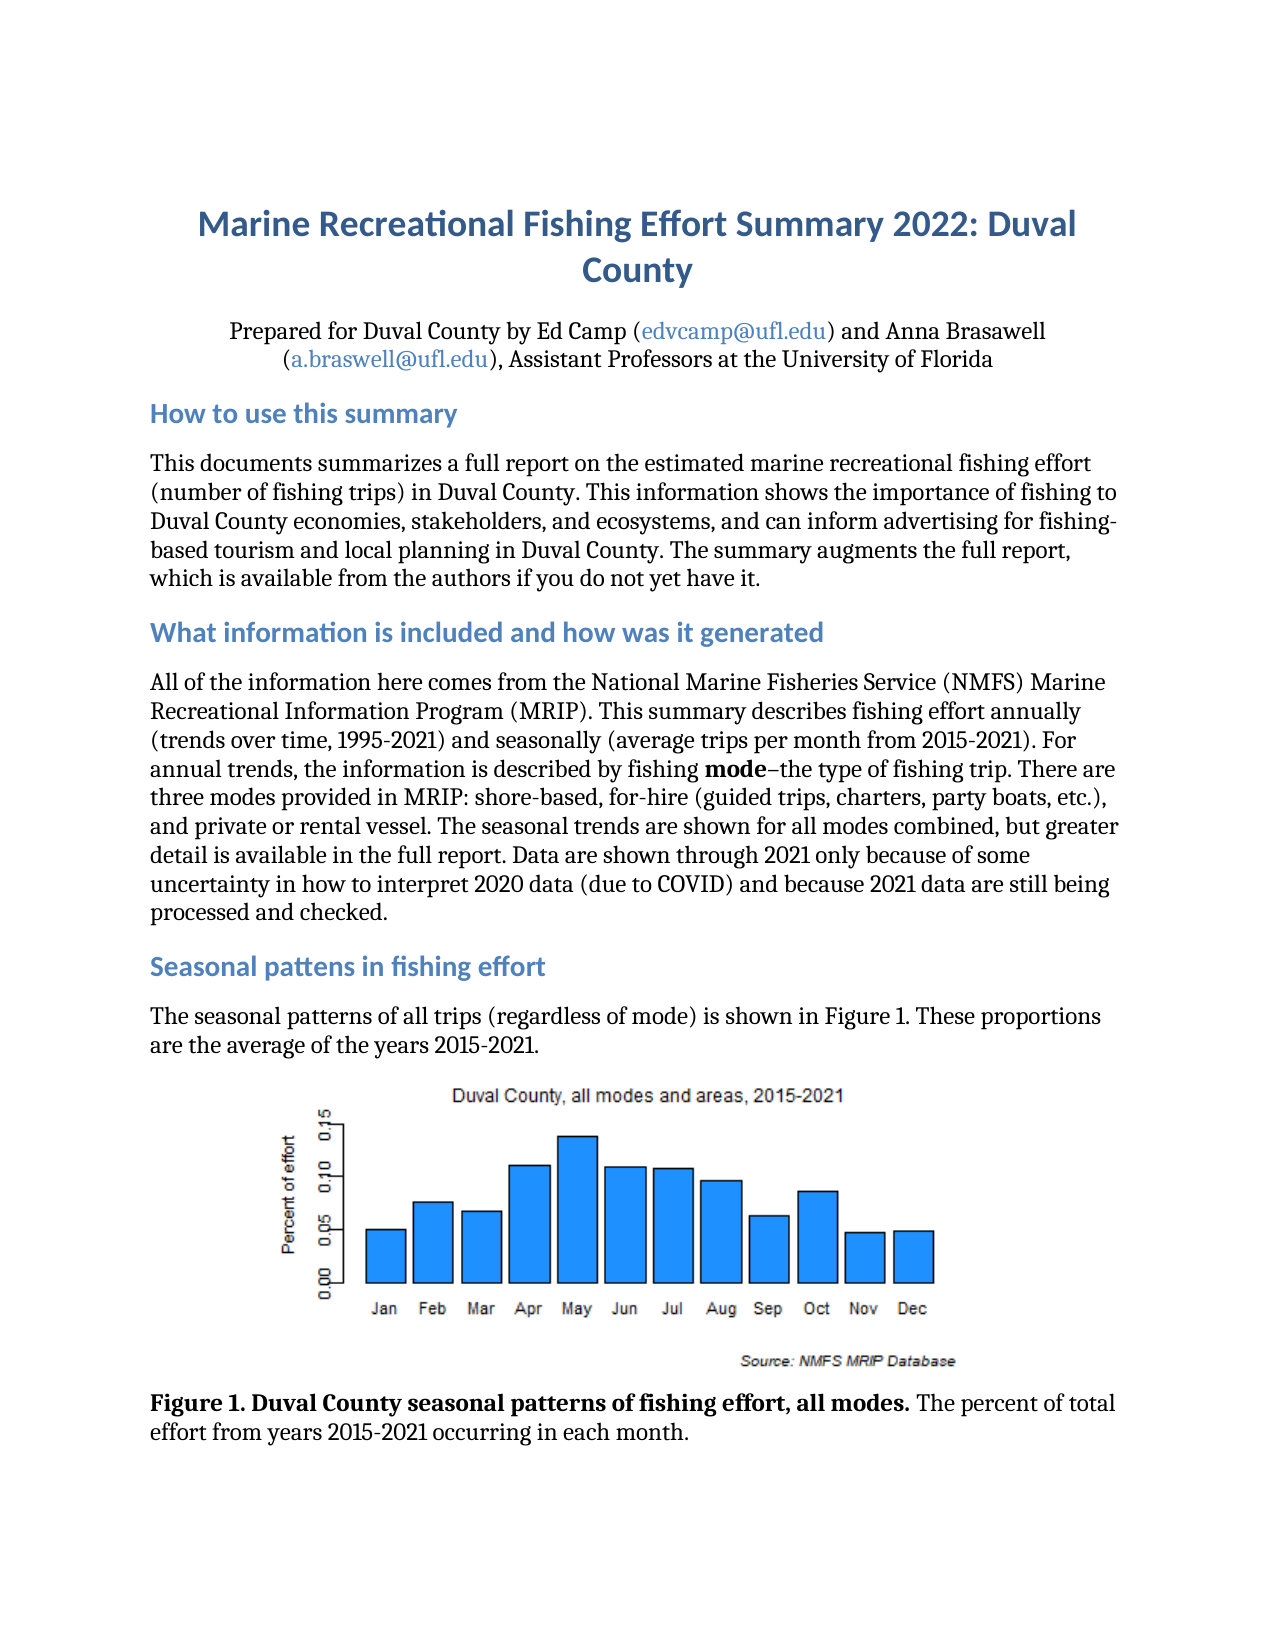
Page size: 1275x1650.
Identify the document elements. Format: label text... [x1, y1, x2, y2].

text All of the information here comes from the National Marine Fisheries Service (NMFS) Marine Recreational Information Program (MRIP). This summary describes fishing effort annually (trends over time, 1995-2021) and seasonally (average trips per month from 2015-2021). For annual trends, the information is described by fishing mode–the type of fishing trip. There are three modes provided in MRIP: shore-based, for-hire (guided trips, charters, party boats, etc.), and private or rental vessel. The seasonal trends are shown for all modes combined, but greater detail is available in the full report. Data are shown through 2021 only because of some uncertainty in how to interpret 2020 data (due to COVID) and because 2021 data are still being processed and checked. [150, 668, 1125, 927]
text This documents summarizes a full report on the estimated marine recreational fishing effort (number of fishing trips) in Duval County. This information shows the importance of fishing to Duval County economies, stakeholders, and ecosystems, and can inform advertising for fishing-based tourism and local planning in Duval County. The summary augments the full report, which is available from the authors if you do not yet have it. [150, 449, 1125, 593]
title Marine Recreational Fishing Effort Summary 2022: Duval County [150, 200, 1125, 292]
text The seasonal patterns of all trips (regardless of mode) is shown in Figure 1. These proportions are the average of the years 2015-2021. [150, 1002, 1125, 1060]
text Prepared for Duval County by Ed Camp (edvcamp@ufl.edu) and Anna Brasawell (a.braswell@ufl.edu), Assistant Professors at the University of Florida [150, 317, 1125, 374]
text Figure 1. Duval County seasonal patterns of fishing effort, all modes. The percent of total effort from years 2015-2021 occurring in each month. [150, 1389, 1125, 1446]
subtitle How to use this summary [150, 395, 1125, 431]
subtitle What information is included and how was it generated [150, 614, 1125, 649]
subtitle Seasonal pattens in fishing effort [150, 948, 1125, 983]
picture [168, 1078, 1044, 1371]
